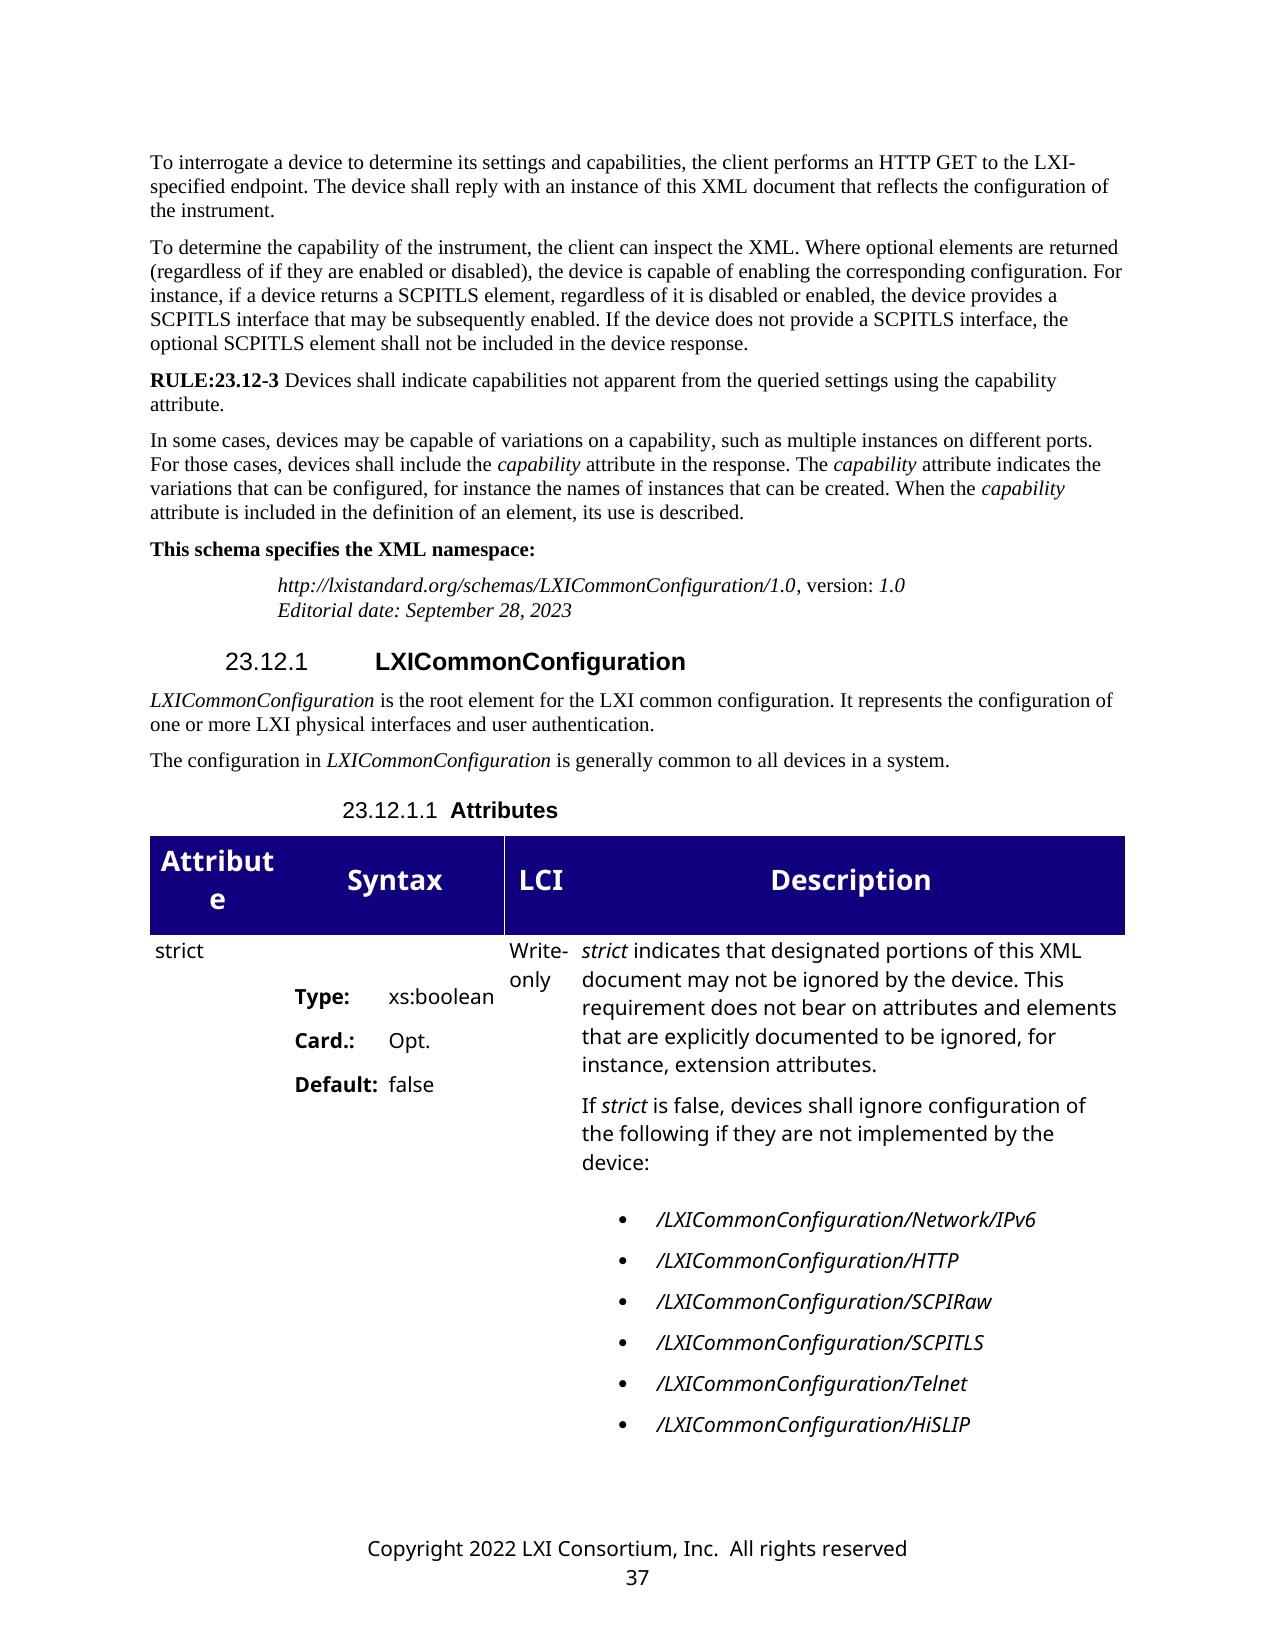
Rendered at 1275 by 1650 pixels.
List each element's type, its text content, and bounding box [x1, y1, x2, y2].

text http://lxistandard.org/schemas/LXICommonConfiguration/1.0, version: 1.0 Editorial date: September 28, 2023 [277, 573, 1125, 622]
table_header Syntax [285, 836, 504, 935]
text To determine the capability of the instrument, the client can inspect the XML. Where optional elements are returned (regardless of if they are enabled or disabled), the device is capable of enabling the corresponding configuration. For instance, if a device returns a SCPITLS element, regardless of it is disabled or enabled, the device provides a SCPITLS interface that may be subsequently enabled. If the device does not provide a SCPITLS interface, the optional SCPITLS element shall not be included in the device response. [150, 235, 1125, 355]
text In some cases, devices may be capable of variations on a capability, such as multiple instances on different ports. For those cases, devices shall include the capability attribute in the response. The capability attribute indicates the variations that can be configured, for instance the names of instances that can be created. When the capability attribute is included in the definition of an element, its use is described. [150, 428, 1125, 524]
subtitle LXICommonConfiguration [225, 647, 1125, 675]
subtitle Attributes [342, 797, 1125, 824]
table_cell [285, 935, 504, 1453]
table_cell Write-only [505, 935, 577, 1453]
text This schema specifies the XML namespace: [150, 537, 1125, 561]
text LXICommonConfiguration is the root element for the LXI common configuration. It represents the configuration of one or more LXI physical interfaces and user authentication. [150, 688, 1125, 736]
table_header Attribute [150, 836, 285, 935]
text RULE:23.12-3 Devices shall indicate capabilities not apparent from the queried settings using the capability attribute. [150, 367, 1125, 416]
text To interrogate a device to determine its settings and capabilities, the client performs an HTTP GET to the LXI-specified endpoint. The device shall reply with an instance of this XML document that reflects the configuration of the instrument. [150, 150, 1125, 222]
table_header LCI [505, 836, 577, 935]
text The configuration in LXICommonConfiguration is generally common to all devices in a system. [150, 748, 1125, 772]
table_header Description [577, 836, 1125, 935]
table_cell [577, 935, 1125, 1453]
table_cell strict [150, 935, 285, 1453]
